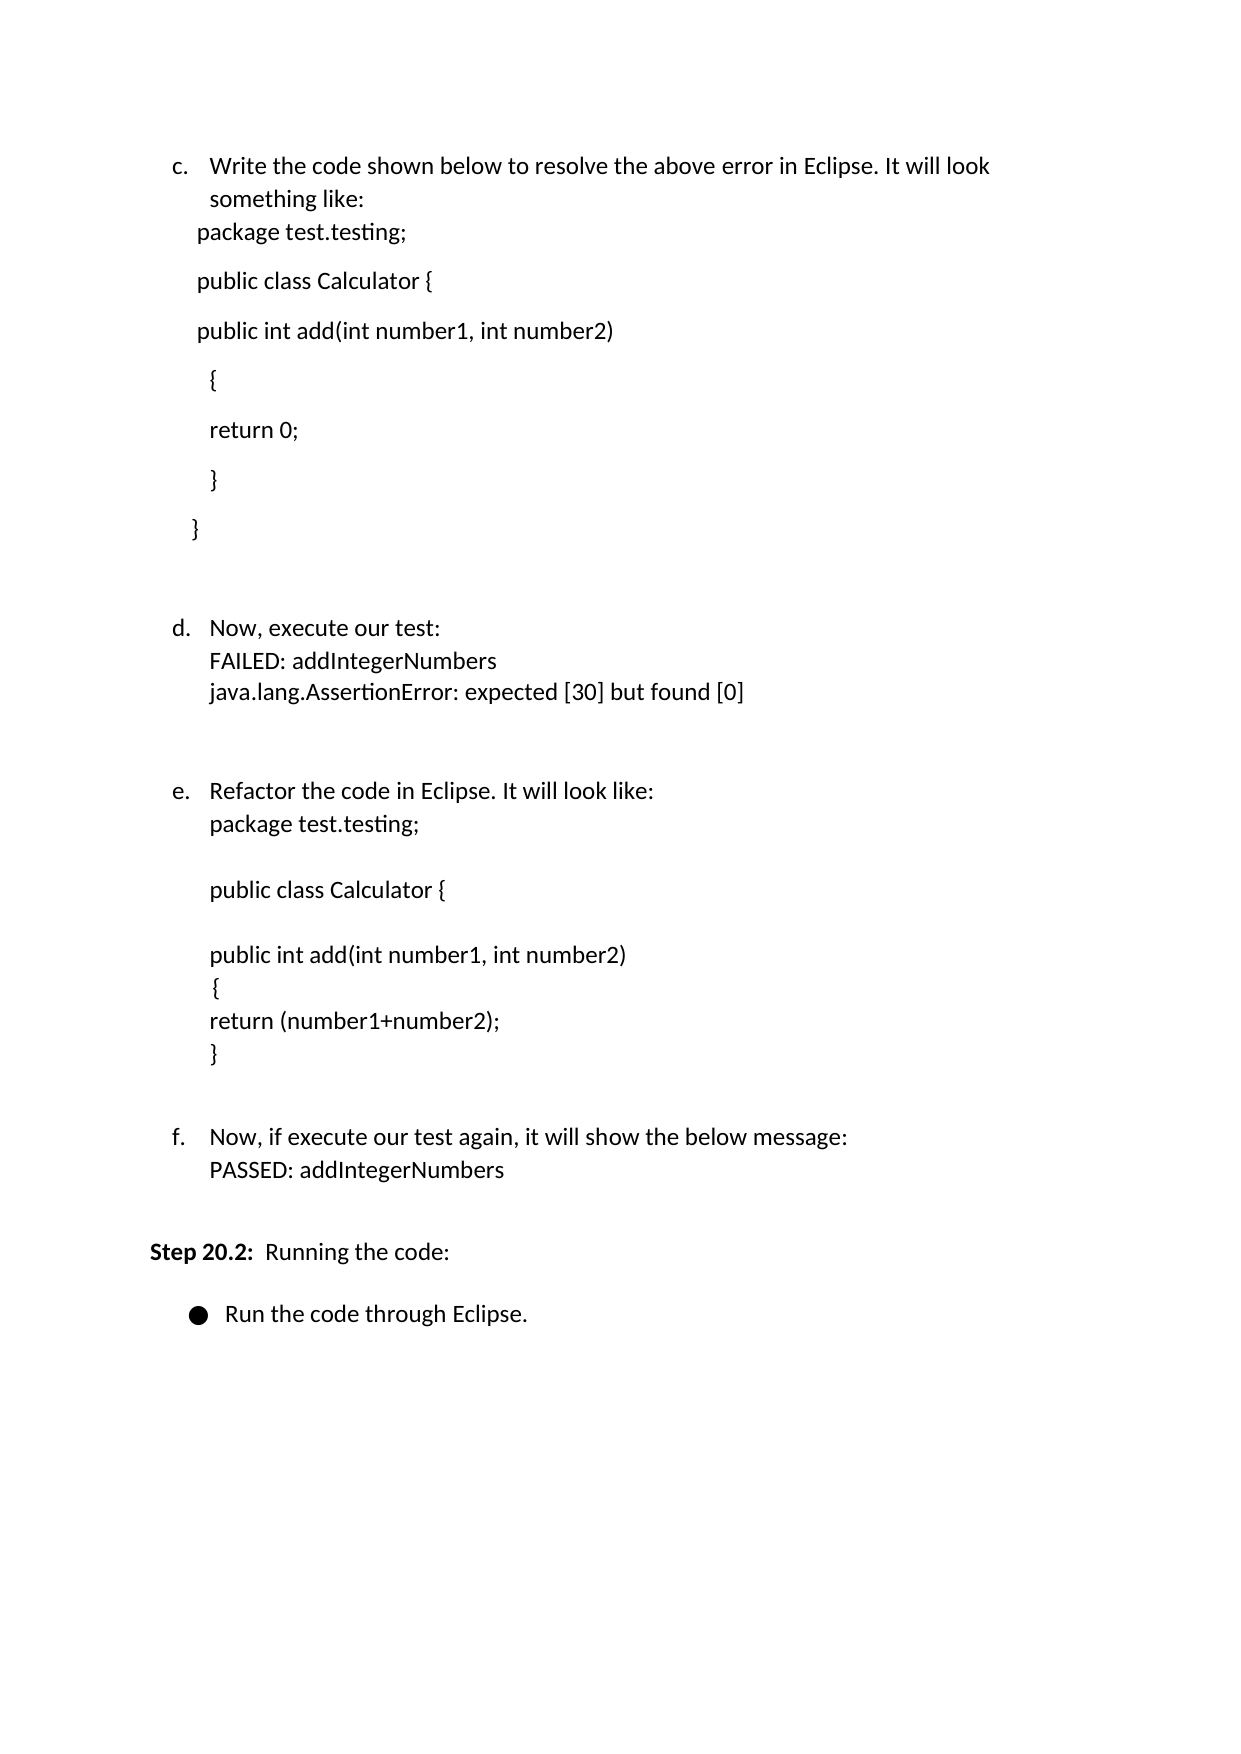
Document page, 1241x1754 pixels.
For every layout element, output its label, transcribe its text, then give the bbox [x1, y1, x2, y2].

text FAILED: addIntegerNumbers [209, 645, 1090, 676]
list Run the code through Eclipse. [187, 1286, 1090, 1337]
text return (number1+number2); [209, 1006, 1090, 1036]
text public int add(int number1, int number2) [209, 940, 1090, 970]
text PASSED: addIntegerNumbers [134, 1154, 1090, 1184]
text java.lang.AssertionError: expected [30] but found [0] [134, 676, 1090, 706]
text { [134, 364, 1090, 395]
text public int add(int number1, int number2) [134, 315, 1090, 346]
text public class Calculator { [134, 265, 1090, 296]
text { [150, 973, 1090, 1003]
text } [134, 464, 1090, 494]
text return 0; [134, 414, 1090, 445]
text package test.testing; [209, 808, 1090, 838]
text package test.testing; [134, 216, 1090, 246]
text Step 20.2: Running the code: [150, 1236, 1090, 1267]
list Write the code shown below to resolve the above error in Eclipse. It will look something like: [172, 150, 1090, 213]
text } [209, 1038, 1090, 1069]
list Now, if execute our test again, it will show the below message: [172, 1121, 1090, 1151]
text public class Calculator { [209, 874, 1090, 904]
list Refactor the code in Eclipse. It will look like: [172, 775, 1090, 806]
list Now, execute our test: [172, 612, 1090, 643]
text } [134, 513, 1090, 544]
